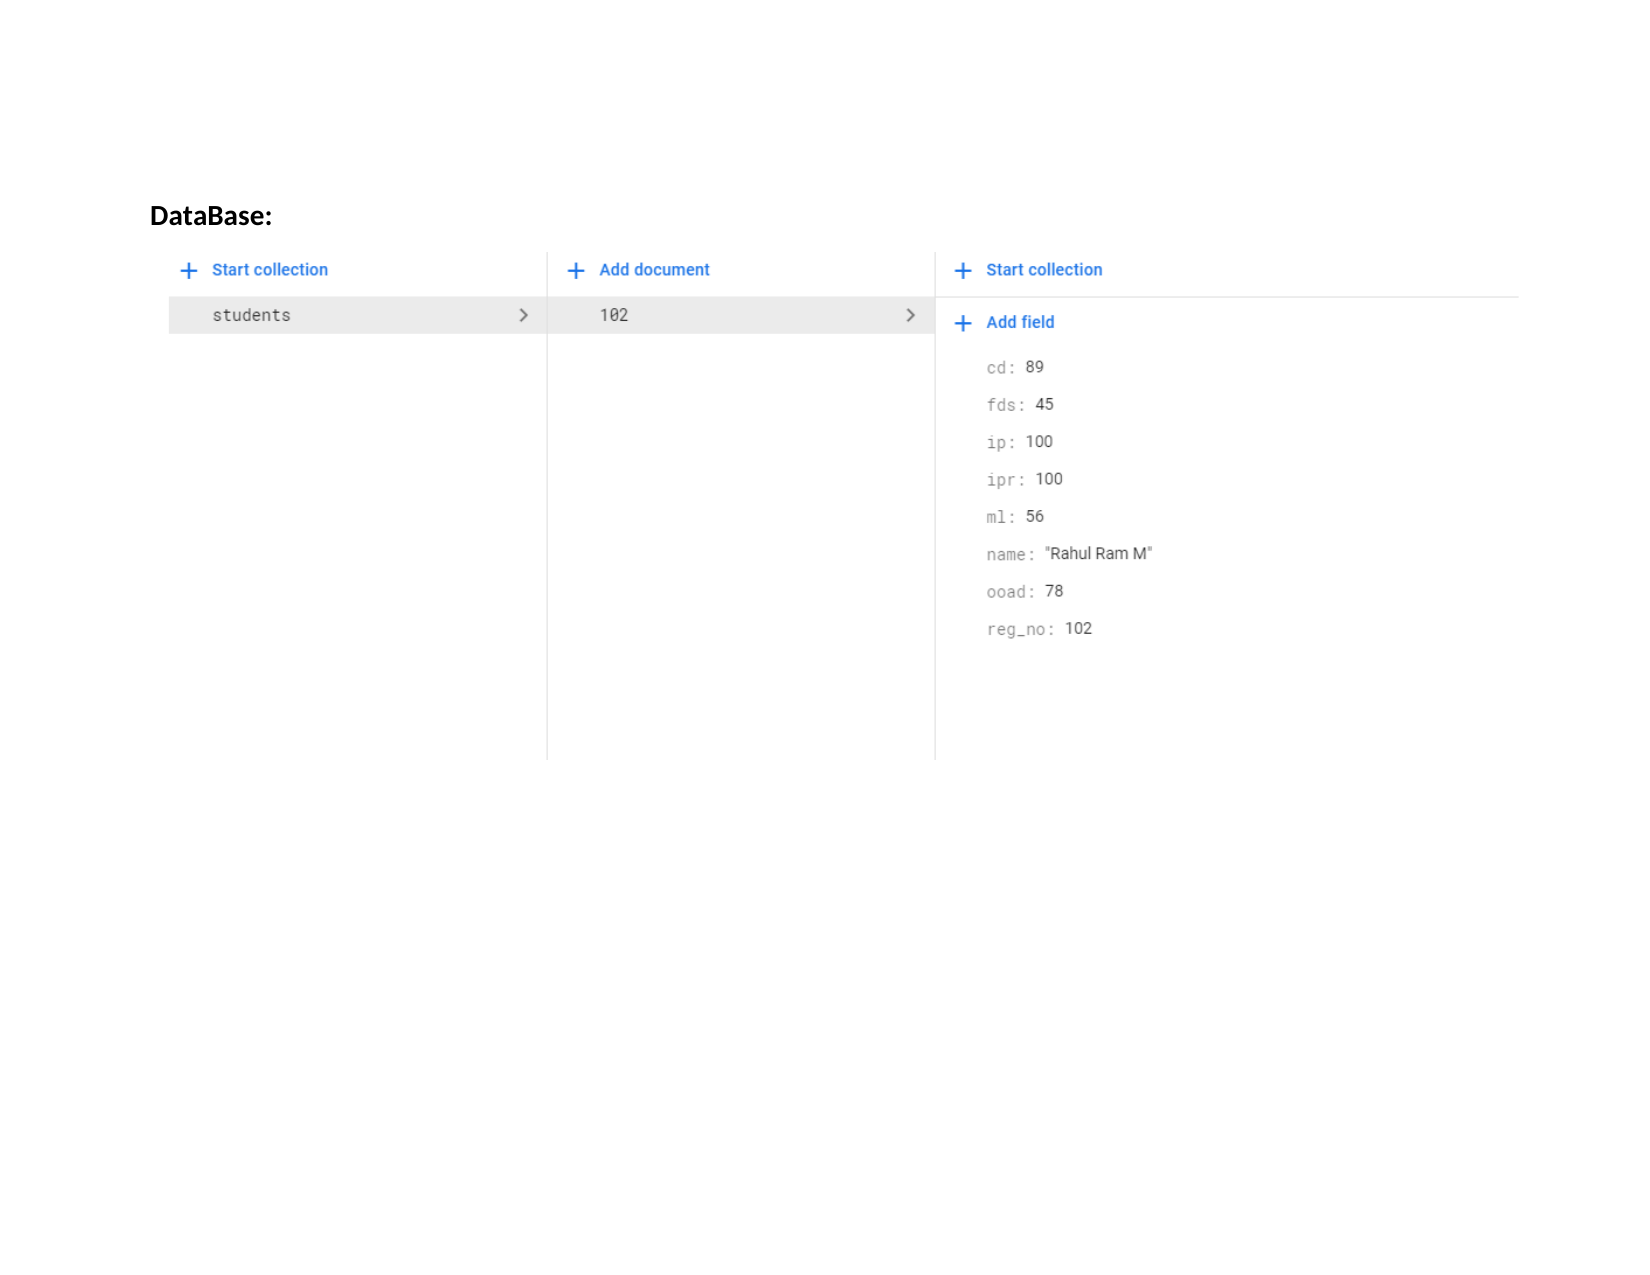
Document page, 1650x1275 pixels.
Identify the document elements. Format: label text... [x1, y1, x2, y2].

text DataBase: [150, 197, 1500, 232]
